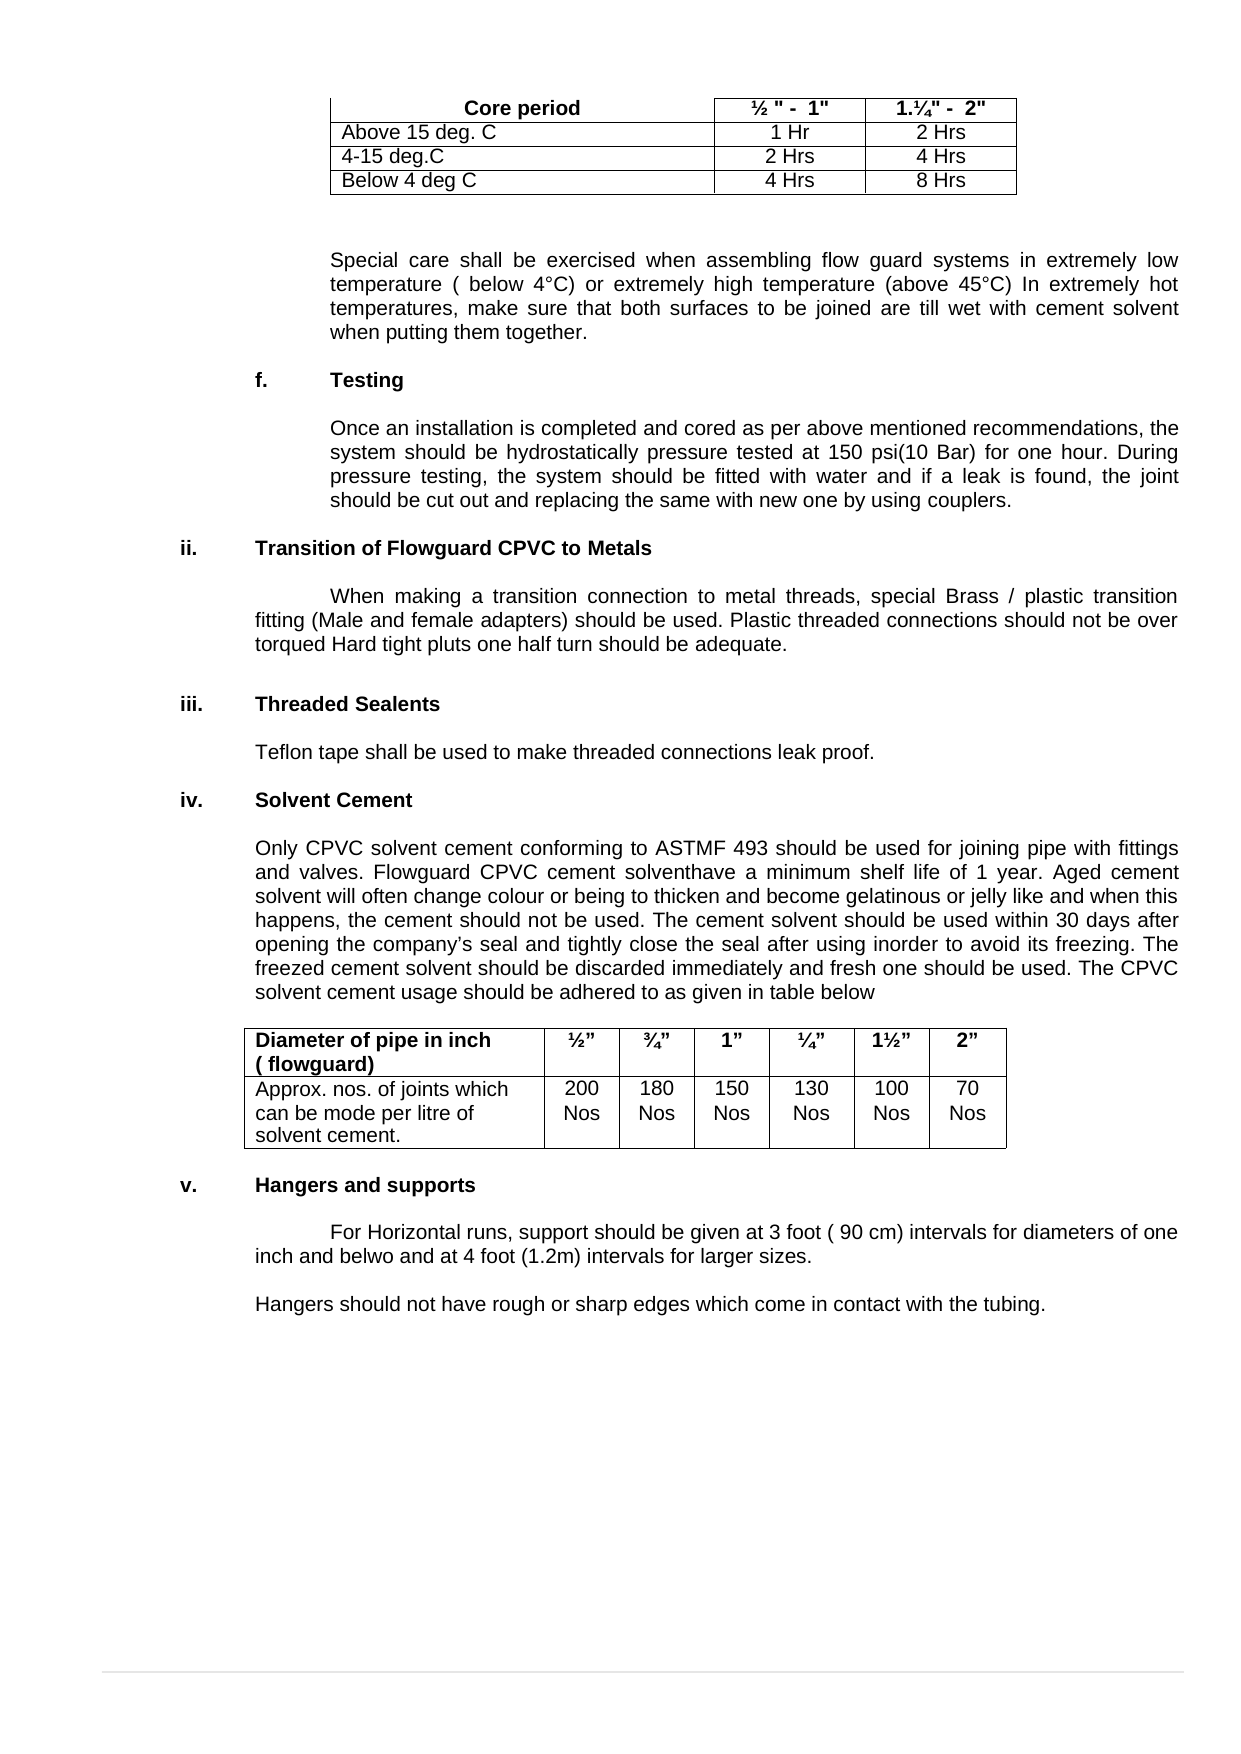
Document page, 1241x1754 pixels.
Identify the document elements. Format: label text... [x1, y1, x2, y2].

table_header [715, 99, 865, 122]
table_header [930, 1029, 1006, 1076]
text Teflon tape shall be used to make threaded connections leak proof. [255, 740, 1219, 764]
subtitle Testing [255, 368, 1219, 392]
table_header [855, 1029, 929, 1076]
text Special care shall be exercised when assembling flow guard systems in extremely low temperature ( below 4°C) or extremely high temperature (above 45°C) In extremely hot temperatures, make sure that both surfaces to be joined are till wet with cement solvent when putting them together. [330, 248, 1180, 344]
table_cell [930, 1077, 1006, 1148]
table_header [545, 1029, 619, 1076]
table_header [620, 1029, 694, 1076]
text Only CPVC solvent cement conforming to ASTMF 493 should be used for joining pipe with fittings and valves. Flowguard CPVC cement solventhave a minimum shelf life of 1 year. Aged cement solvent will often change colour or being to thicken and become gelatinous or jelly like and when this happens, the cement should not be used. The cement solvent should be used within 30 days after opening the company’s seal and tightly close the seal after using inorder to avoid its freezing. The freezed cement solvent should be discarded immediately and fresh one should be used. The CPVC solvent cement usage should be adhered to as given in table below [255, 836, 1180, 1004]
text For Horizontal runs, support should be given at 3 foot ( 90 cm) intervals for diameters of one inch and belwo and at 4 foot (1.2m) intervals for larger sizes. [255, 1220, 1180, 1268]
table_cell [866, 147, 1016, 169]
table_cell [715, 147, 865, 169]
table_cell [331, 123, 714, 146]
text When making a transition connection to metal threads, special Brass / plastic transition fitting (Male and female adapters) should be used. Plastic threaded connections should not be over torqued Hard tight pluts one half turn should be adequate. [255, 584, 1179, 656]
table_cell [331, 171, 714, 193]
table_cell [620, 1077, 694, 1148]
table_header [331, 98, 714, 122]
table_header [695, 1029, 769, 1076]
text Hangers should not have rough or sharp edges which come in contact with the tubing. [255, 1292, 1219, 1316]
subtitle Hangers and supports [180, 1172, 1219, 1196]
subtitle Transition of Flowguard CPVC to Metals [180, 536, 1219, 560]
subtitle Threaded Sealents [180, 692, 1219, 716]
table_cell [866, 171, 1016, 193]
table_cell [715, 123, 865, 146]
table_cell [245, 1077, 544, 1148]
text Once an installation is completed and cored as per above mentioned recommendations, the system should be hydrostatically pressure tested at 150 psi(10 Bar) for one hour. During pressure testing, the system should be fitted with water and if a leak is found, the joint should be cut out and replacing the same with new one by using couplers. [330, 416, 1181, 512]
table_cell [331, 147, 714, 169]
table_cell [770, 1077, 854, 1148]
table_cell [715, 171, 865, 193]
subtitle Solvent Cement [180, 788, 1219, 812]
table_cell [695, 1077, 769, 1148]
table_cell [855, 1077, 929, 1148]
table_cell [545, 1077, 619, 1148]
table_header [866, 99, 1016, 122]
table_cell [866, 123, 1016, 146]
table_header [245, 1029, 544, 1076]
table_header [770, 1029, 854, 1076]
